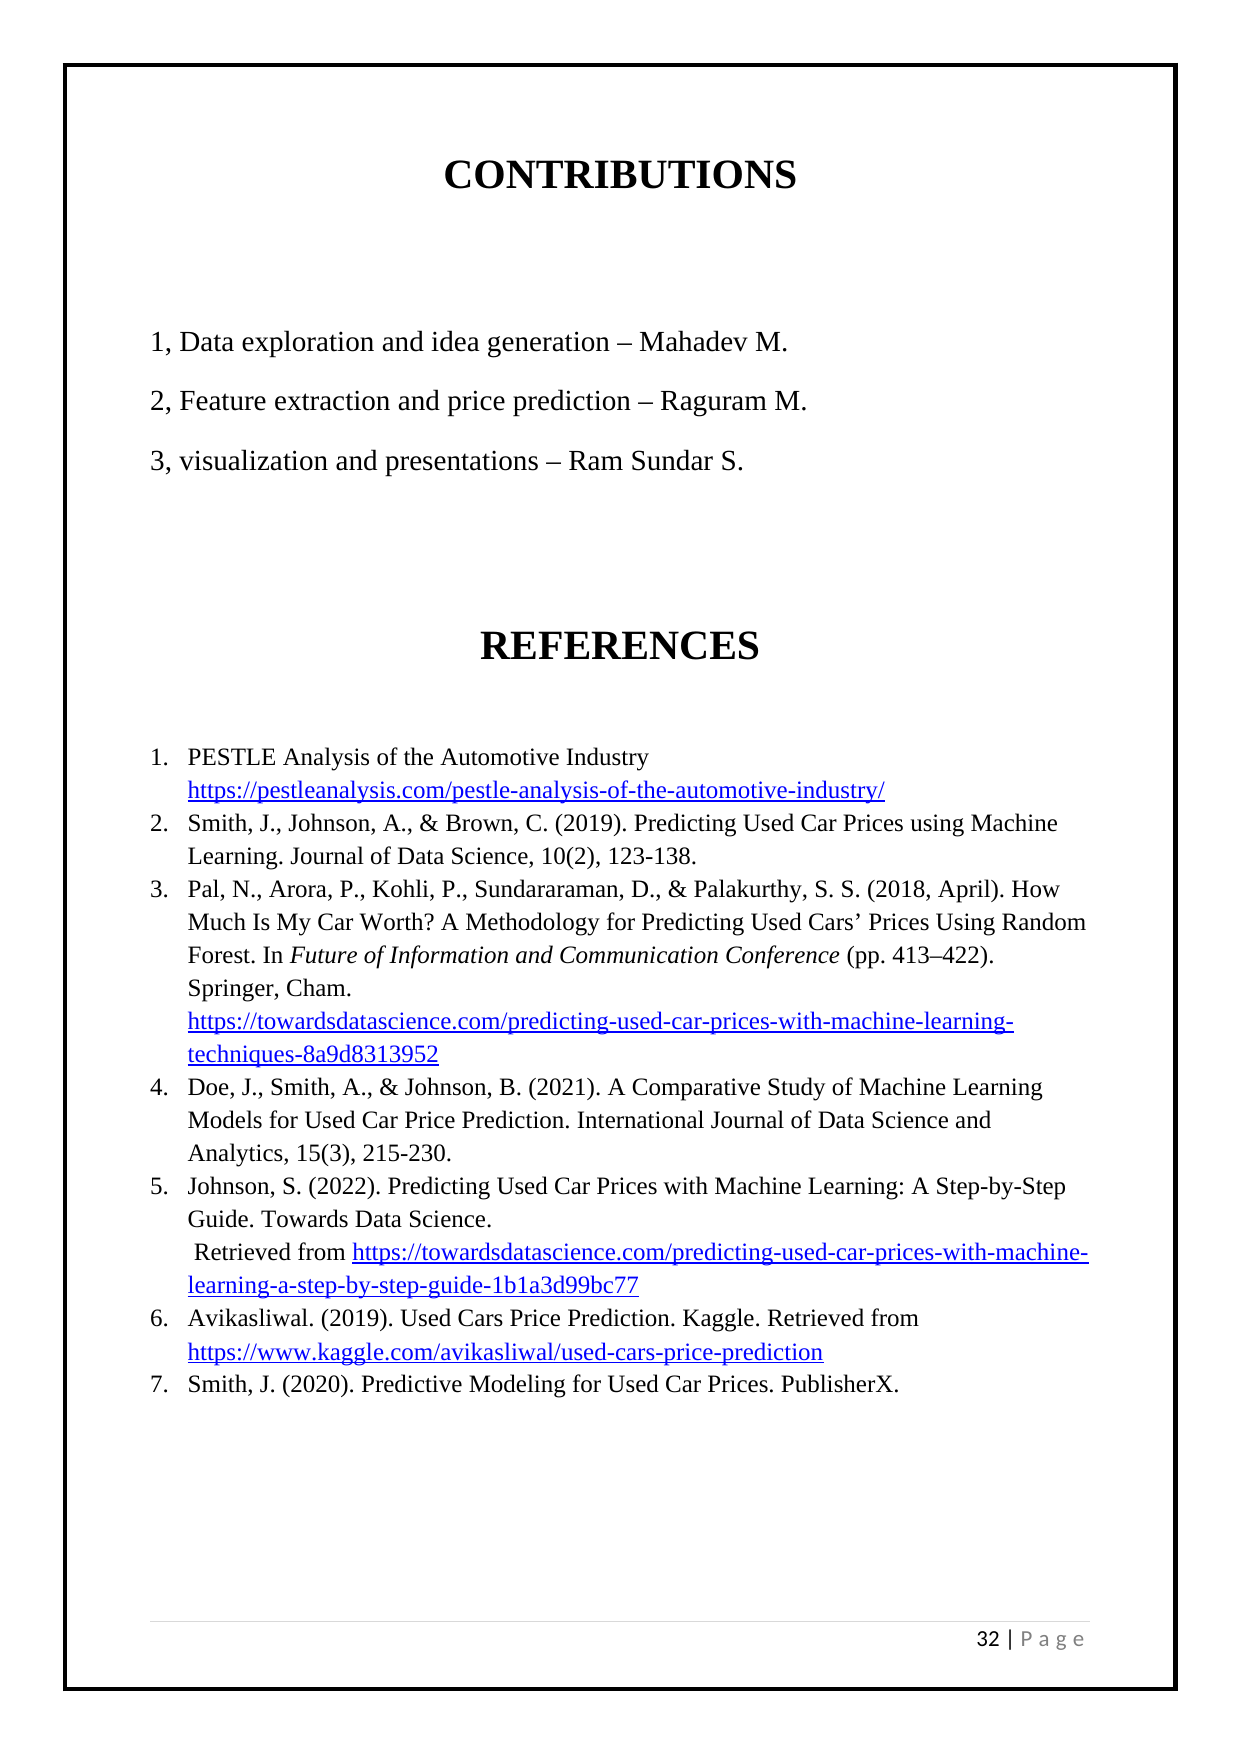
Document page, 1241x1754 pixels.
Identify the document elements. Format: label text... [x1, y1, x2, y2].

list https://towardsdatascience.com/predicting-used-car-prices-with-machine-learning-techniques-8a9d8313952 [187, 1006, 1090, 1068]
text CONTRIBUTIONS [150, 150, 1090, 198]
text 2, Feature extraction and price prediction – Raguram M. [150, 383, 1090, 417]
text 3, visualization and presentations – Ram Sundar S. [150, 443, 1090, 476]
text REFERENCES [150, 621, 1090, 669]
list Retrieved from https://towardsdatascience.com/predicting-used-car-prices-with-machine-learning-a-step-by-step-guide-1b1a3d99bc77 [187, 1237, 1090, 1299]
list PESTLE Analysis of the Automotive Industry [150, 742, 1090, 771]
list Doe, J., Smith, A., & Johnson, B. (2021). A Comparative Study of Machine Learning Models for Used Car Price Prediction. International Journal of Data Science and Analytics, 15(3), 215-230. [150, 1072, 1090, 1167]
list Avikasliwal. (2019). Used Cars Price Prediction. Kaggle. Retrieved from https://www.kaggle.com/avikasliwal/used-cars-price-prediction [150, 1303, 1090, 1365]
list https://pestleanalysis.com/pestle-analysis-of-the-automotive-industry/ [187, 775, 1090, 804]
text 1, Data exploration and idea generation – Mahadev M. [150, 324, 1090, 357]
list Pal, N., Arora, P., Kohli, P., Sundararaman, D., & Palakurthy, S. S. (2018, April). How Much Is My Car Worth? A Methodology for Predicting Used Cars’ Prices Using Random Forest. In Future of Information and Communication Conference (pp. 413–422). Springer, Cham. [150, 874, 1090, 1002]
list Smith, J., Johnson, A., & Brown, C. (2019). Predicting Used Car Prices using Machine Learning. Journal of Data Science, 10(2), 123-138. [150, 808, 1090, 870]
list Johnson, S. (2022). Predicting Used Car Prices with Machine Learning: A Step-by-Step Guide. Towards Data Science. [150, 1171, 1090, 1233]
list Smith, J. (2020). Predictive Modeling for Used Car Prices. PublisherX. [150, 1369, 1090, 1398]
